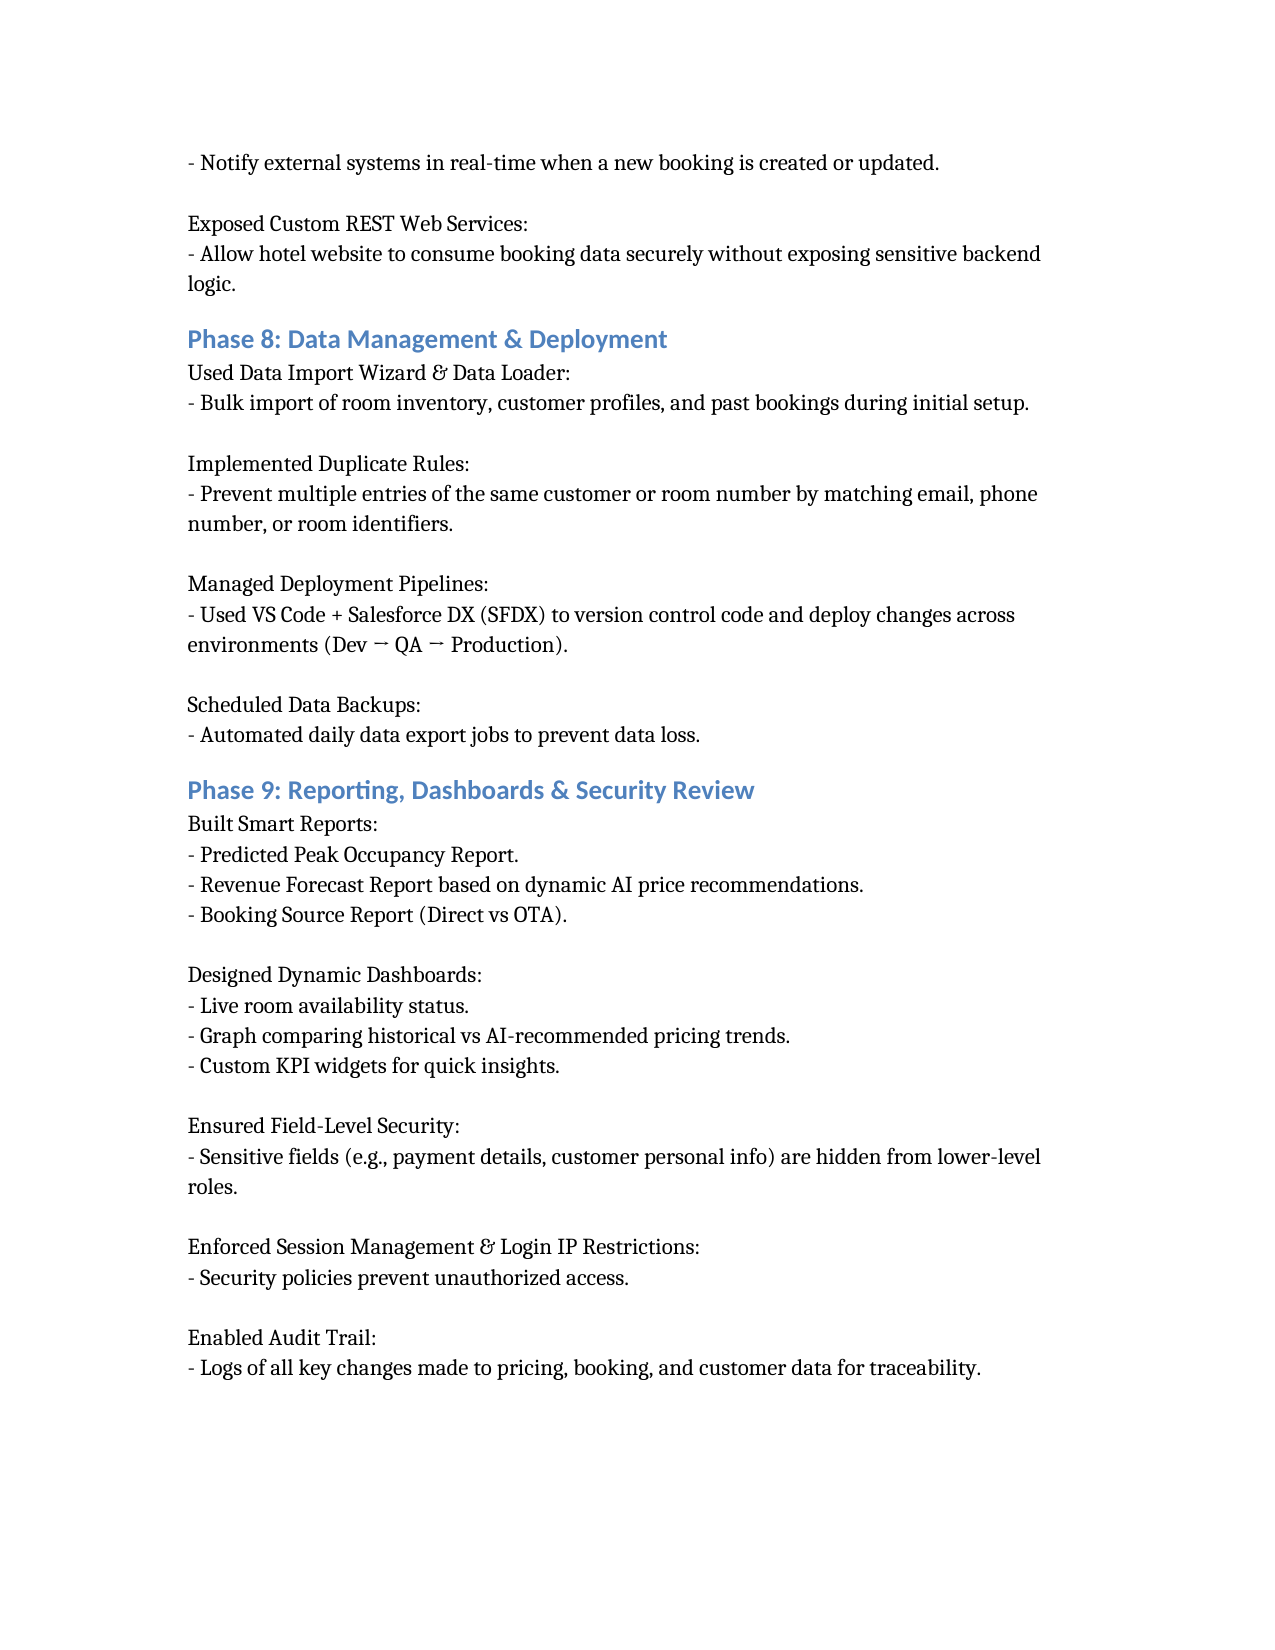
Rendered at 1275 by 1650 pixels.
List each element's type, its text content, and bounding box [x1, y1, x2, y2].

text Built Smart Reports: - Predicted Peak Occupancy Report. - Revenue Forecast Report based on dynamic AI price recommendations. - Booking Source Report (Direct vs OTA). Designed Dynamic Dashboards: - Live room availability status. - Graph comparing historical vs AI-recommended pricing trends. - Custom KPI widgets for quick insights. Ensured Field-Level Security: - Sensitive fields (e.g., payment details, customer personal info) are hidden from lower-level roles. Enforced Session Management & Login IP Restrictions: - Security policies prevent unauthorized access. Enabled Audit Trail: - Logs of all key changes made to pricing, booking, and customer data for traceability. [187, 811, 1087, 1381]
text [187, 150, 1087, 297]
subtitle Phase 8: Data Management & Deployment [187, 322, 1087, 355]
subtitle Phase 9: Reporting, Dashboards & Security Review [187, 773, 1087, 806]
text Used Data Import Wizard & Data Loader: - Bulk import of room inventory, customer profiles, and past bookings during initial setup. Implemented Duplicate Rules: - Prevent multiple entries of the same customer or room number by matching email, phone number, or room identifiers. Managed Deployment Pipelines: - Used VS Code + Salesforce DX (SFDX) to version control code and deploy changes across environments (Dev → QA → Production). Scheduled Data Backups: - Automated daily data export jobs to prevent data loss. [187, 360, 1087, 749]
